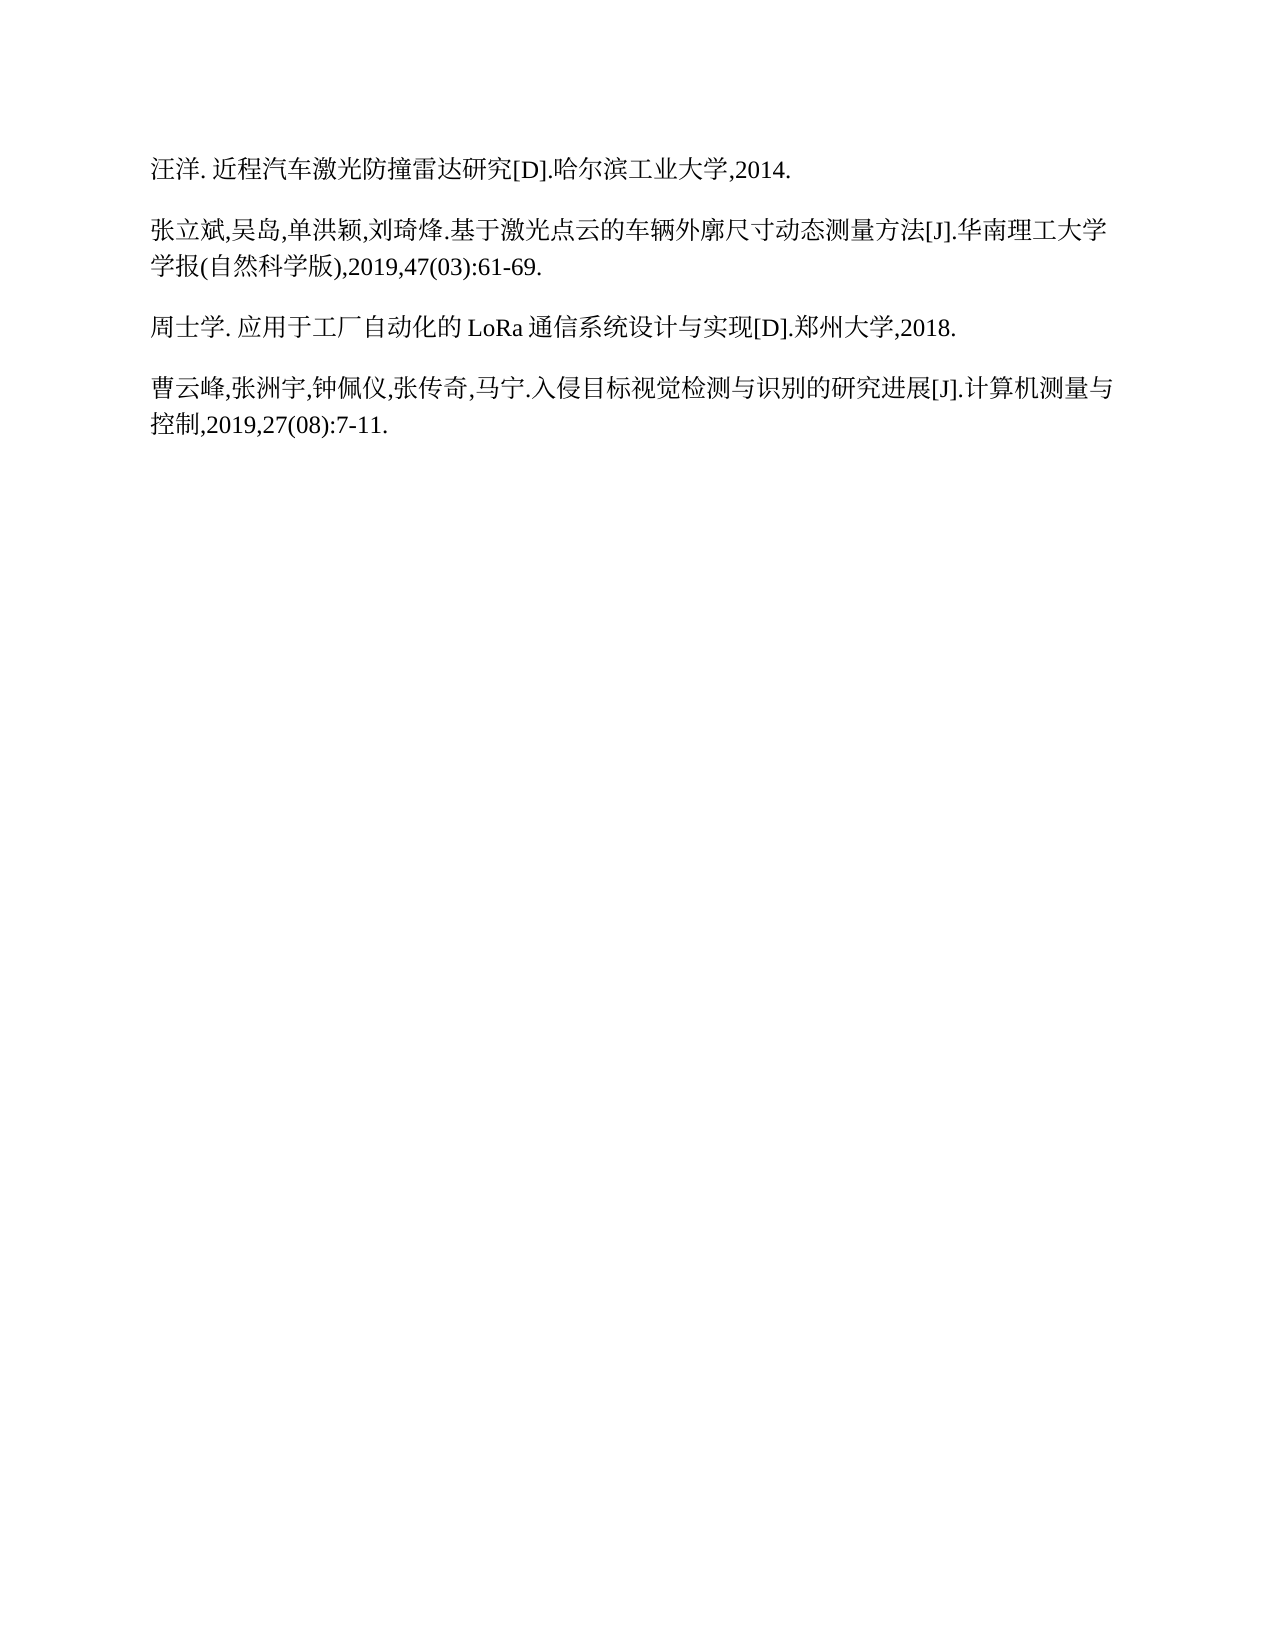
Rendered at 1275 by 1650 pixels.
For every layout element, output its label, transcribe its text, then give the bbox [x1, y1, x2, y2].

text 曹云峰,张洲宇,钟佩仪,张传奇,马宁.入侵目标视觉检测与识别的研究进展[J].计算机测量与控制,2019,27(08):7-11. [150, 369, 1125, 441]
text 周士学. 应用于工厂自动化的LoRa通信系统设计与实现[D].郑州大学,2018. [150, 308, 1125, 344]
text 汪洋. 近程汽车激光防撞雷达研究[D].哈尔滨工业大学,2014. [150, 150, 1125, 186]
text 张立斌,吴岛,单洪颖,刘琦烽.基于激光点云的车辆外廓尺寸动态测量方法[J].华南理工大学学报(自然科学版),2019,47(03):61-69. [150, 211, 1125, 283]
